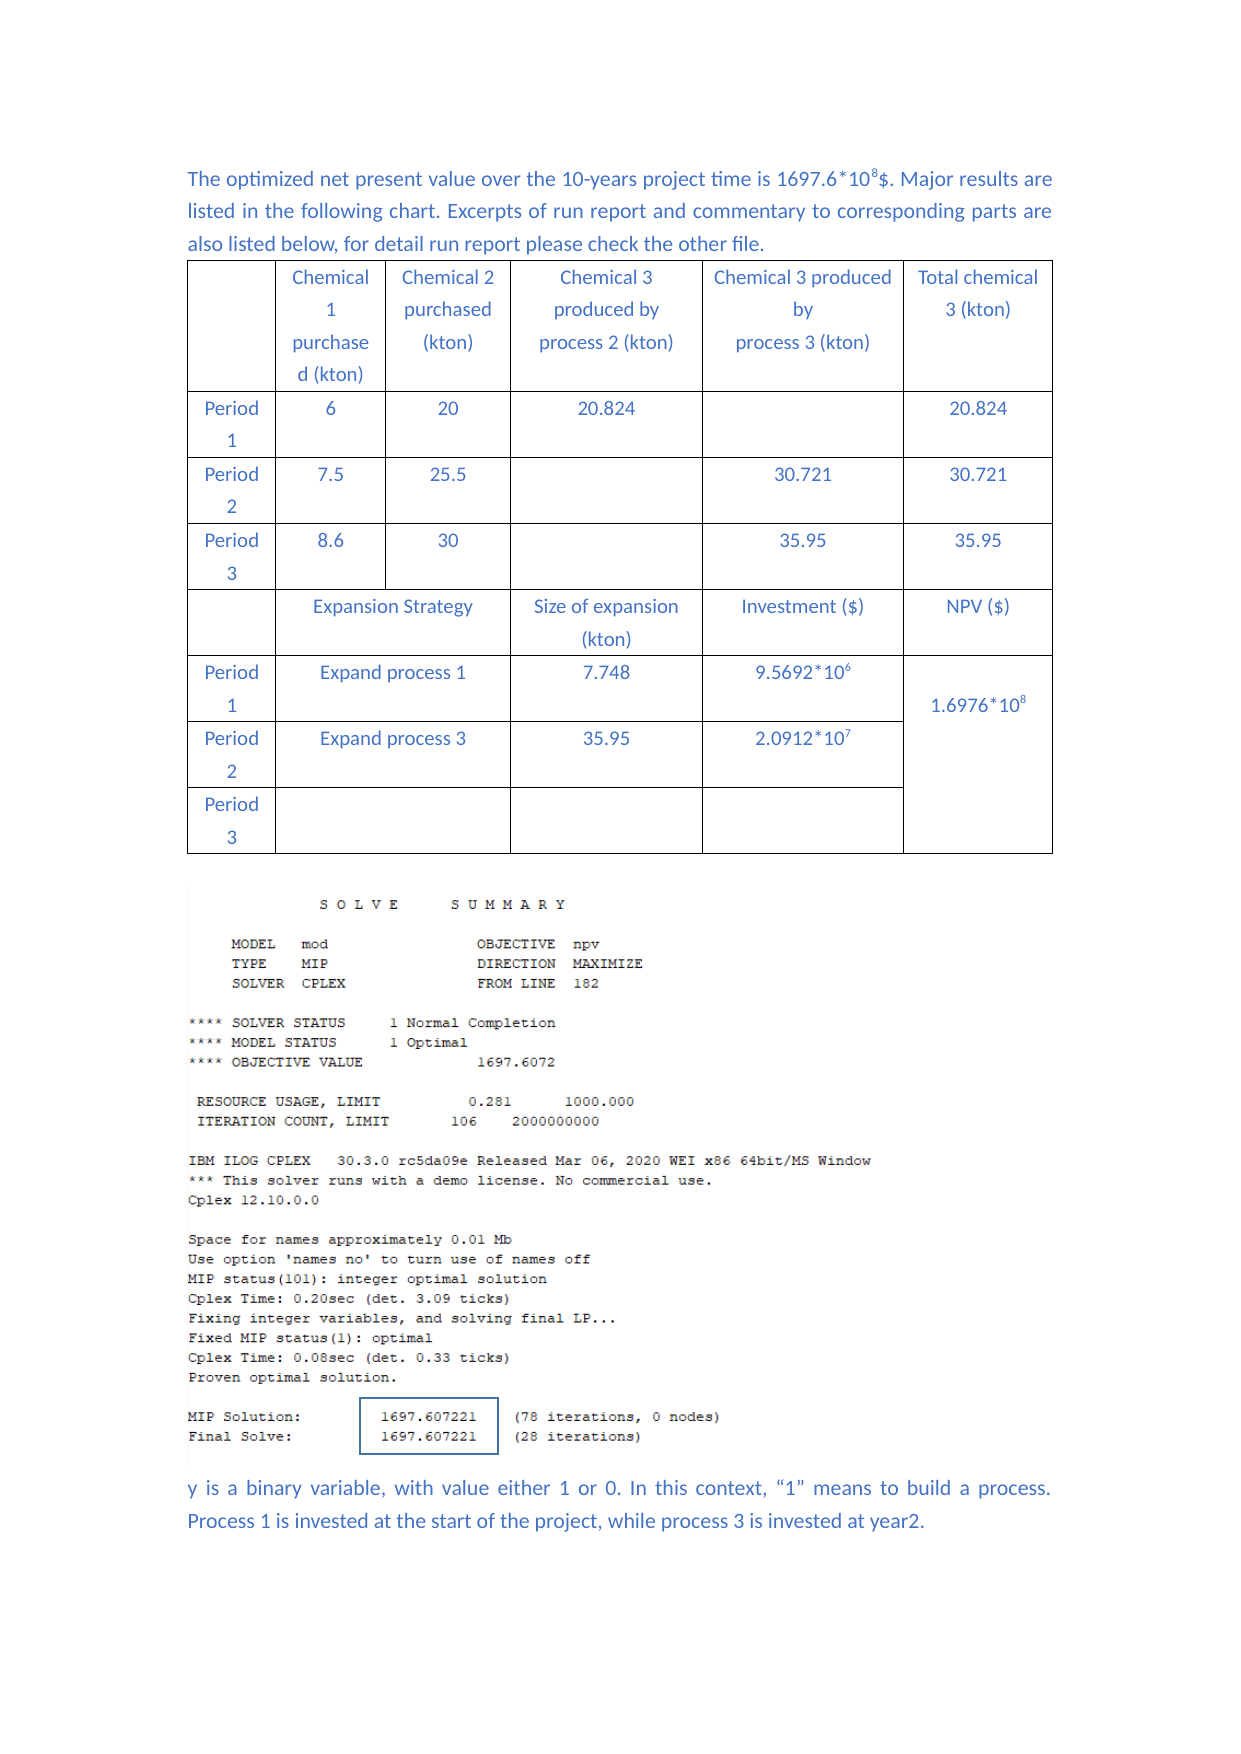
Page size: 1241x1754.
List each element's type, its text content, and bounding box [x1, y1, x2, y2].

table_cell Investment ($) [703, 590, 903, 655]
table_cell 7.748 [511, 656, 702, 721]
table_cell Expand process 1 [276, 656, 510, 721]
table_cell 20 [386, 392, 510, 457]
table_cell 2.0912*107 [703, 722, 903, 787]
table_cell [511, 788, 702, 853]
table_header Chemical 2 purchased (kton) [386, 261, 510, 391]
picture [187, 886, 896, 1467]
table_cell Expansion Strategy [276, 590, 510, 655]
table_cell [511, 524, 702, 589]
table_header Chemical 3 produced by process 3 (kton) [703, 261, 903, 391]
table_cell 7.5 [276, 458, 385, 523]
table_cell Period 2 [188, 458, 275, 523]
table_cell 9.5692*106 [703, 656, 903, 721]
table_cell Expand process 3 [276, 722, 510, 787]
table_cell 1.6976*108 [904, 656, 1052, 853]
table_cell 30.721 [703, 458, 903, 523]
table_cell Period 1 [188, 392, 275, 457]
table_cell Size of expansion (kton) [511, 590, 702, 655]
table_header [188, 261, 275, 391]
table_cell Period 3 [188, 524, 275, 589]
table_cell 25.5 [386, 458, 510, 523]
table_cell 35.95 [511, 722, 702, 787]
table_cell 35.95 [703, 524, 903, 589]
table_cell 20.824 [904, 392, 1052, 457]
text The optimized net present value over the 10-years project time is 1697.6*108$. Major results are listed in the following chart. Excerpts of run report and commentary to corresponding parts are also listed below, for detail run report please check the other file. [187, 162, 1053, 259]
table_cell 30 [386, 524, 510, 589]
table_cell [703, 788, 903, 853]
text y is a binary variable, with value either 1 or 0. In this context, “1” means to build a process. Process 1 is invested at the start of the project, while process 3 is invested at year2. [187, 1471, 1053, 1536]
table_cell [276, 788, 510, 853]
table_cell [703, 392, 903, 457]
table_cell NPV ($) [904, 590, 1052, 655]
table_header Chemical 1 purchased (kton) [276, 261, 385, 391]
table_cell Period 3 [188, 788, 275, 853]
table_header Chemical 3 produced by process 2 (kton) [511, 261, 702, 391]
table_cell Period 2 [188, 722, 275, 787]
table_cell 8.6 [276, 524, 385, 589]
table_header Total chemical 3 (kton) [904, 261, 1052, 391]
table_cell 35.95 [904, 524, 1052, 589]
table_cell [188, 590, 275, 655]
table_cell 30.721 [904, 458, 1052, 523]
table_cell Period 1 [188, 656, 275, 721]
table_cell [511, 458, 702, 523]
table_cell 20.824 [511, 392, 702, 457]
table_cell 6 [276, 392, 385, 457]
